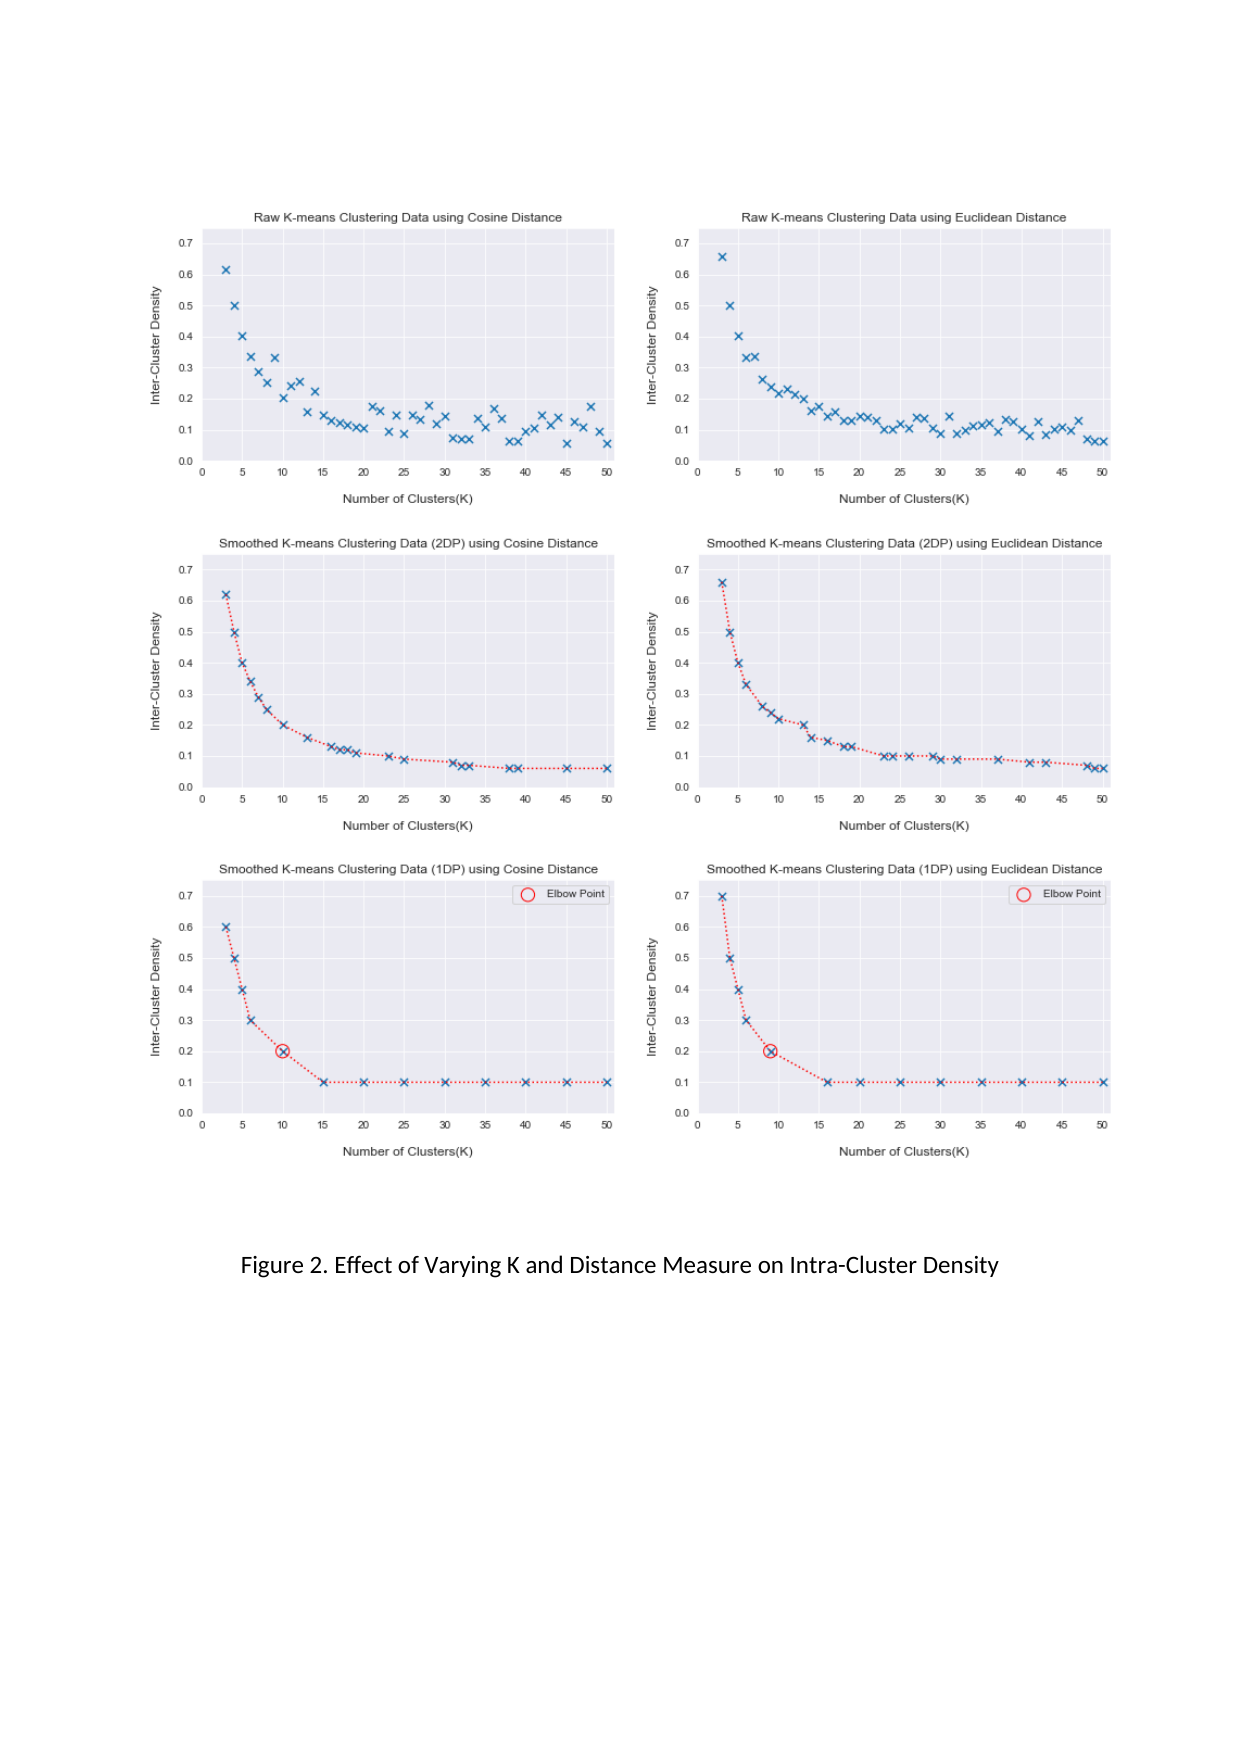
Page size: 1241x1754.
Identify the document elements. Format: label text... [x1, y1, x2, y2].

picture [125, 150, 1163, 1197]
text Figure 2. Effect of Varying K and Distance Measure on Intra-Cluster Density [150, 1249, 1090, 1279]
